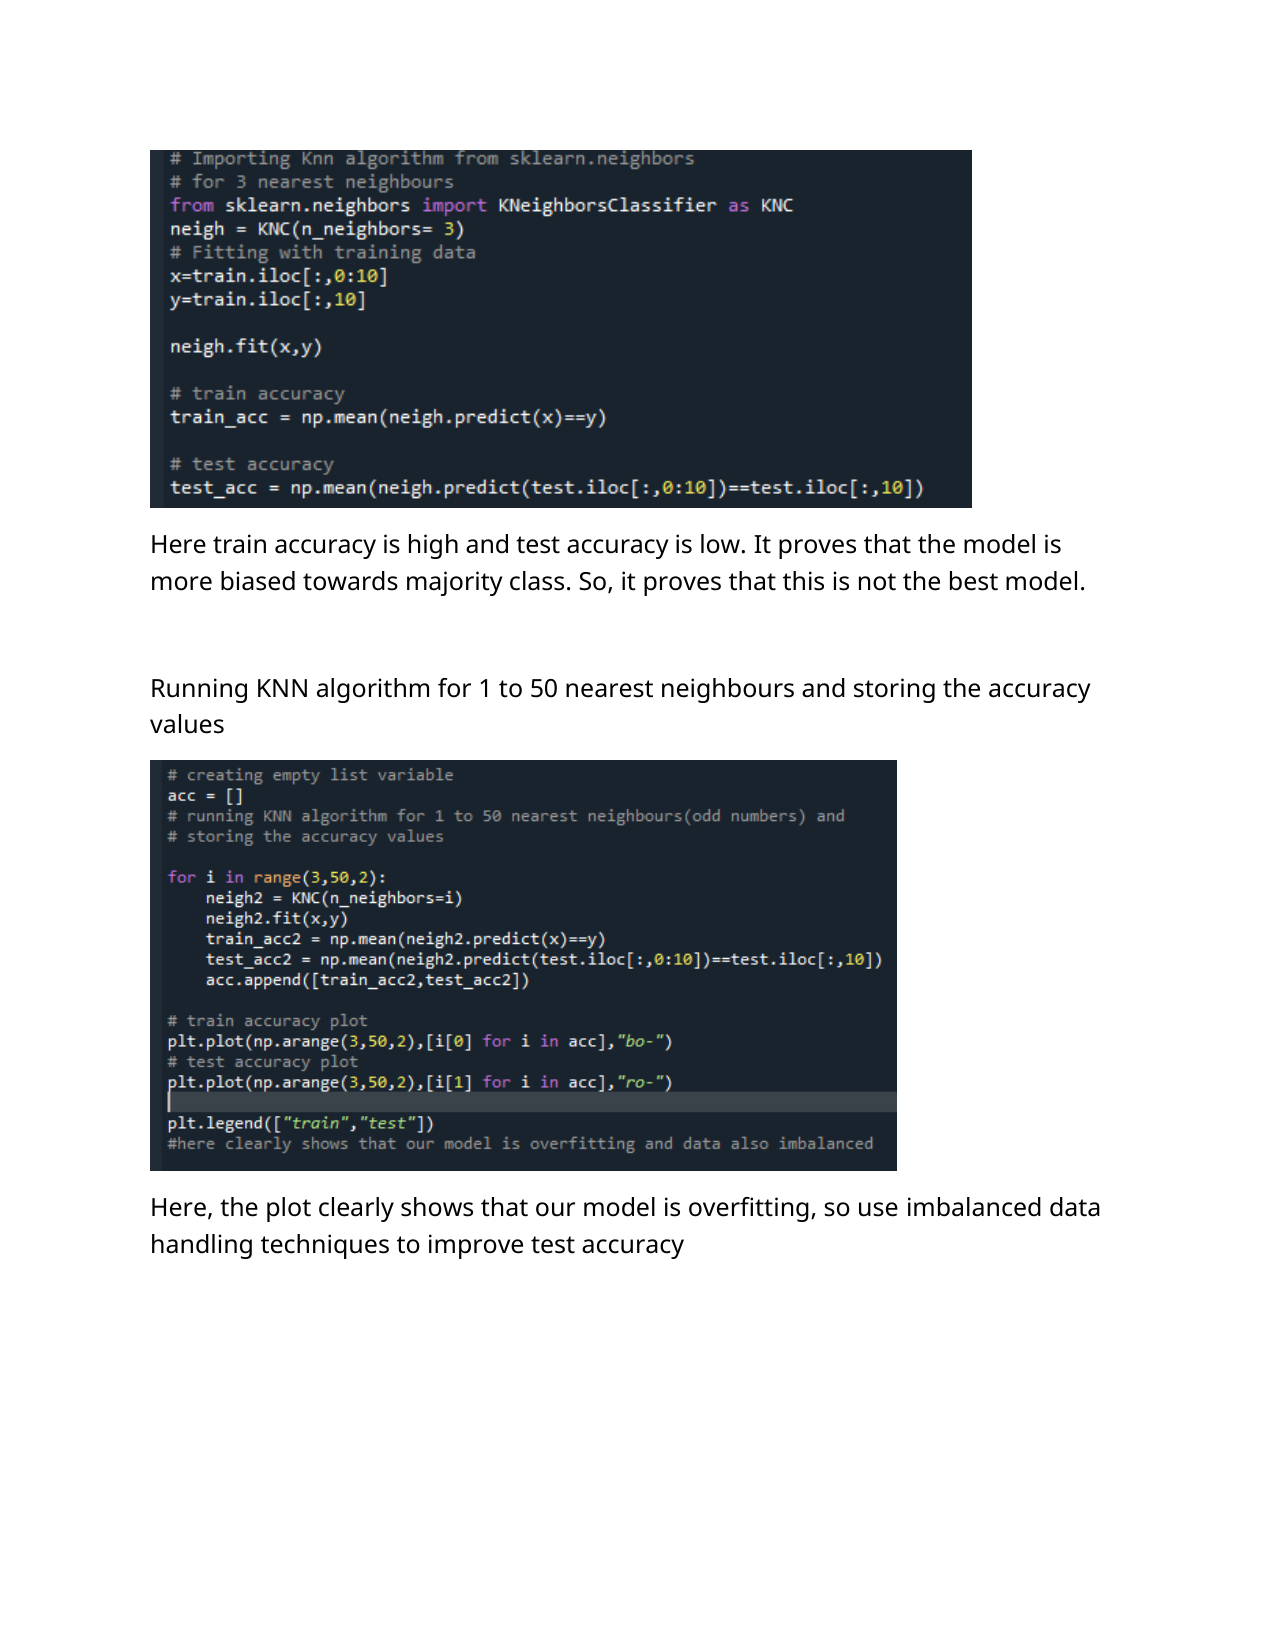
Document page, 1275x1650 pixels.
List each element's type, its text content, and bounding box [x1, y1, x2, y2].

picture [150, 150, 972, 508]
text Here train accuracy is high and test accuracy is low. It proves that the model is more biased towards majority class. So, it proves that this is not the best model. [150, 527, 1125, 597]
text Running KNN algorithm for 1 to 50 nearest neighbours and storing the accuracy values [150, 670, 1125, 741]
picture [150, 760, 897, 1171]
text Here, the plot clearly shows that our model is overfitting, so use imbalanced data handling techniques to improve test accuracy [150, 1189, 1125, 1260]
